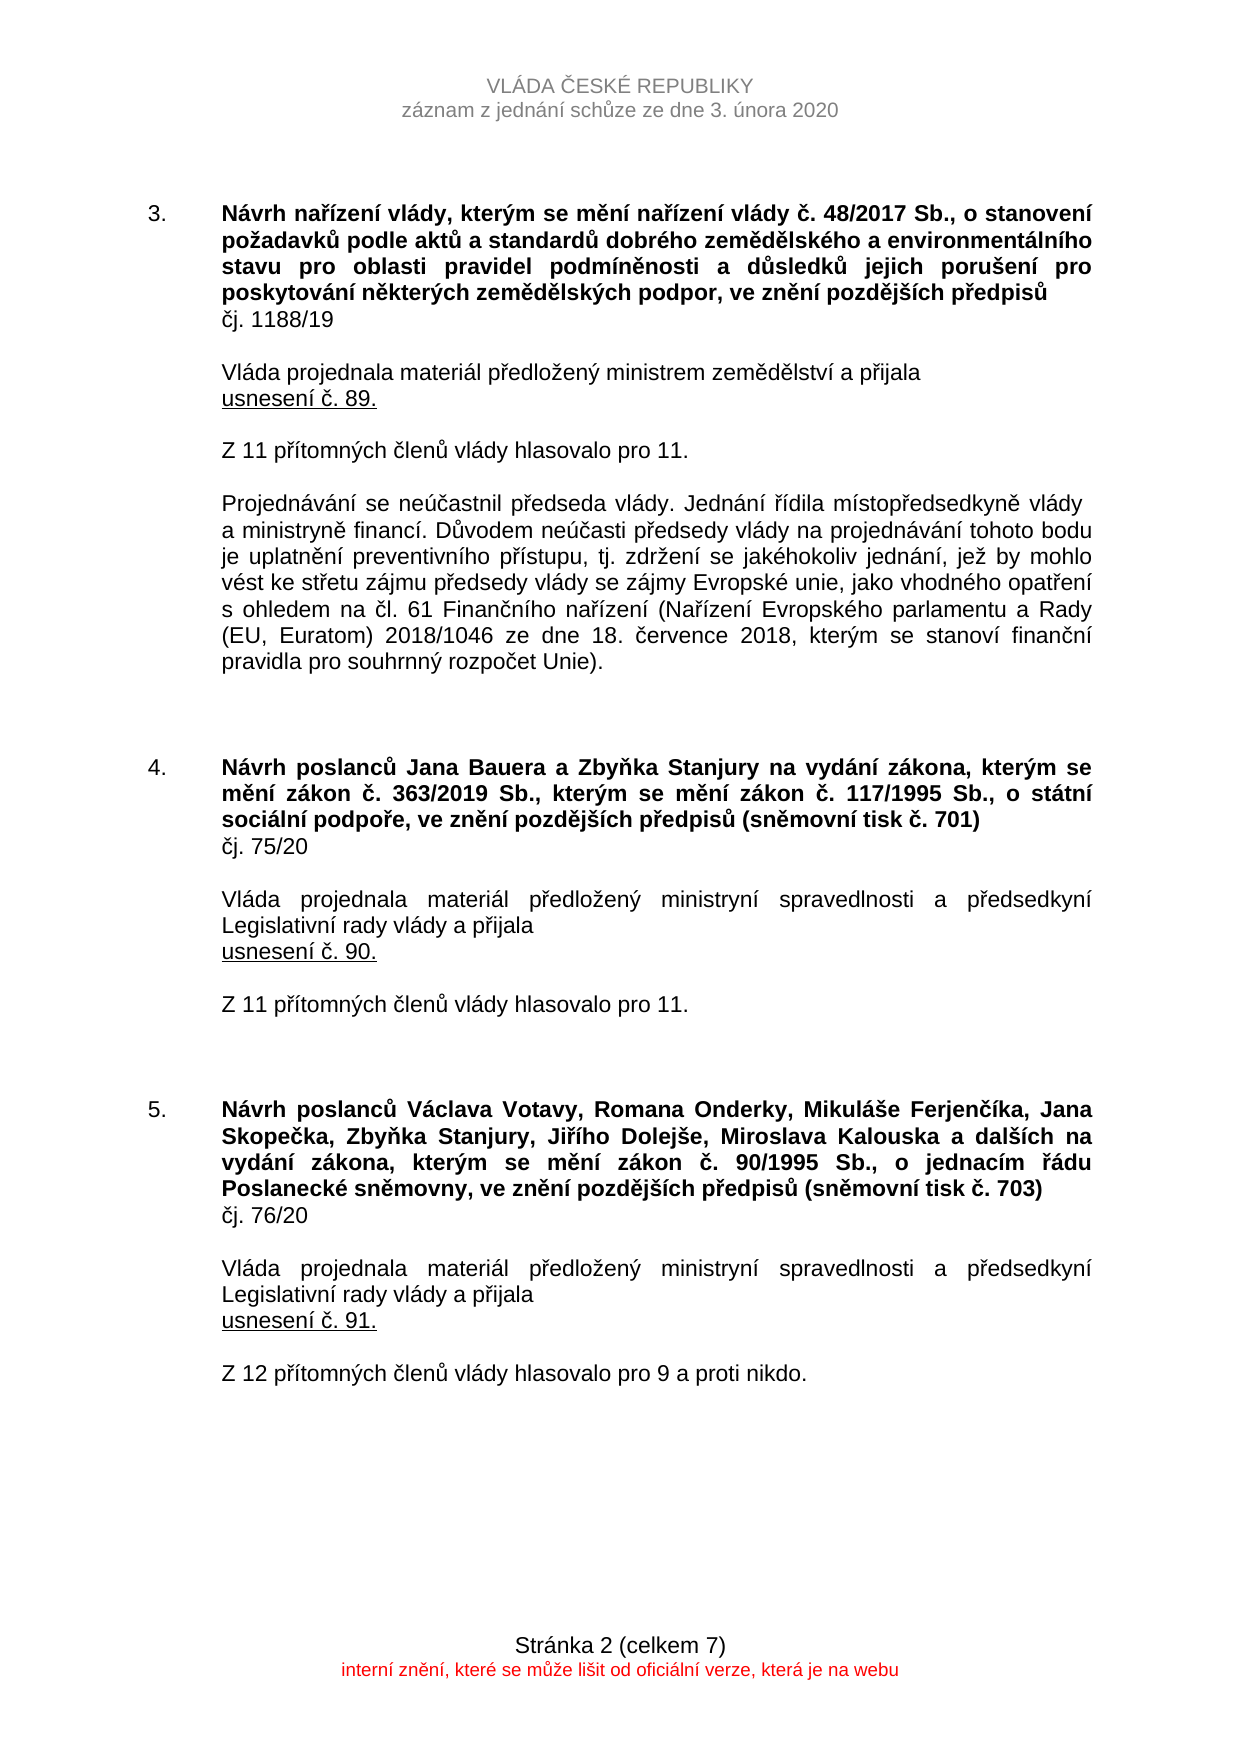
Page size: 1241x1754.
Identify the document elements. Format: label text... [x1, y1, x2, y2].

text usnesení č. 90. [148, 938, 1093, 964]
text usnesení č. 91. [148, 1307, 1093, 1333]
text Z 11 přítomných členů vlády hlasovalo pro 11. [148, 991, 1093, 1017]
text usnesení č. 89. [148, 385, 1093, 411]
text 3. Návrh nařízení vlády, kterým se mění nařízení vlády č. 48/2017 Sb., o stanovení požadavků podle aktů a standardů dobrého zemědělského a environmentálního stavu pro oblasti pravidel podmíněnosti a důsledků jejich porušení pro poskytování některých zemědělských podpor, ve znění pozdějších předpisů [148, 200, 1093, 306]
text čj. 75/20 [148, 833, 1093, 859]
text čj. 1188/19 [148, 306, 1093, 332]
text 4. Návrh poslanců Jana Bauera a Zbyňka Stanjury na vydání zákona, kterým se mění zákon č. 363/2019 Sb., kterým se mění zákon č. 117/1995 Sb., o státní sociální podpoře, ve znění pozdějších předpisů (sněmovní tisk č. 701) [148, 754, 1093, 833]
text Vláda projednala materiál předložený ministryní spravedlnosti a předsedkyní Legislativní rady vlády a přijala [148, 1254, 1093, 1307]
text Vláda projednala materiál předložený ministryní spravedlnosti a předsedkyní Legislativní rady vlády a přijala [148, 886, 1093, 938]
text Z 11 přítomných členů vlády hlasovalo pro 11. [148, 437, 1093, 464]
text čj. 76/20 [148, 1202, 1093, 1228]
text Vláda projednala materiál předložený ministrem zemědělství a přijala [148, 358, 1093, 385]
text 5. Návrh poslanců Václava Votavy, Romana Onderky, Mikuláše Ferjenčíka, Jana Skopečka, Zbyňka Stanjury, Jiřího Dolejše, Miroslava Kalouska a dalších na vydání zákona, kterým se mění zákon č. 90/1995 Sb., o jednacím řádu Poslanecké sněmovny, ve znění pozdějších předpisů (sněmovní tisk č. 703) [148, 1096, 1093, 1202]
text Z 12 přítomných členů vlády hlasovalo pro 9 a proti nikdo. [148, 1360, 1093, 1386]
